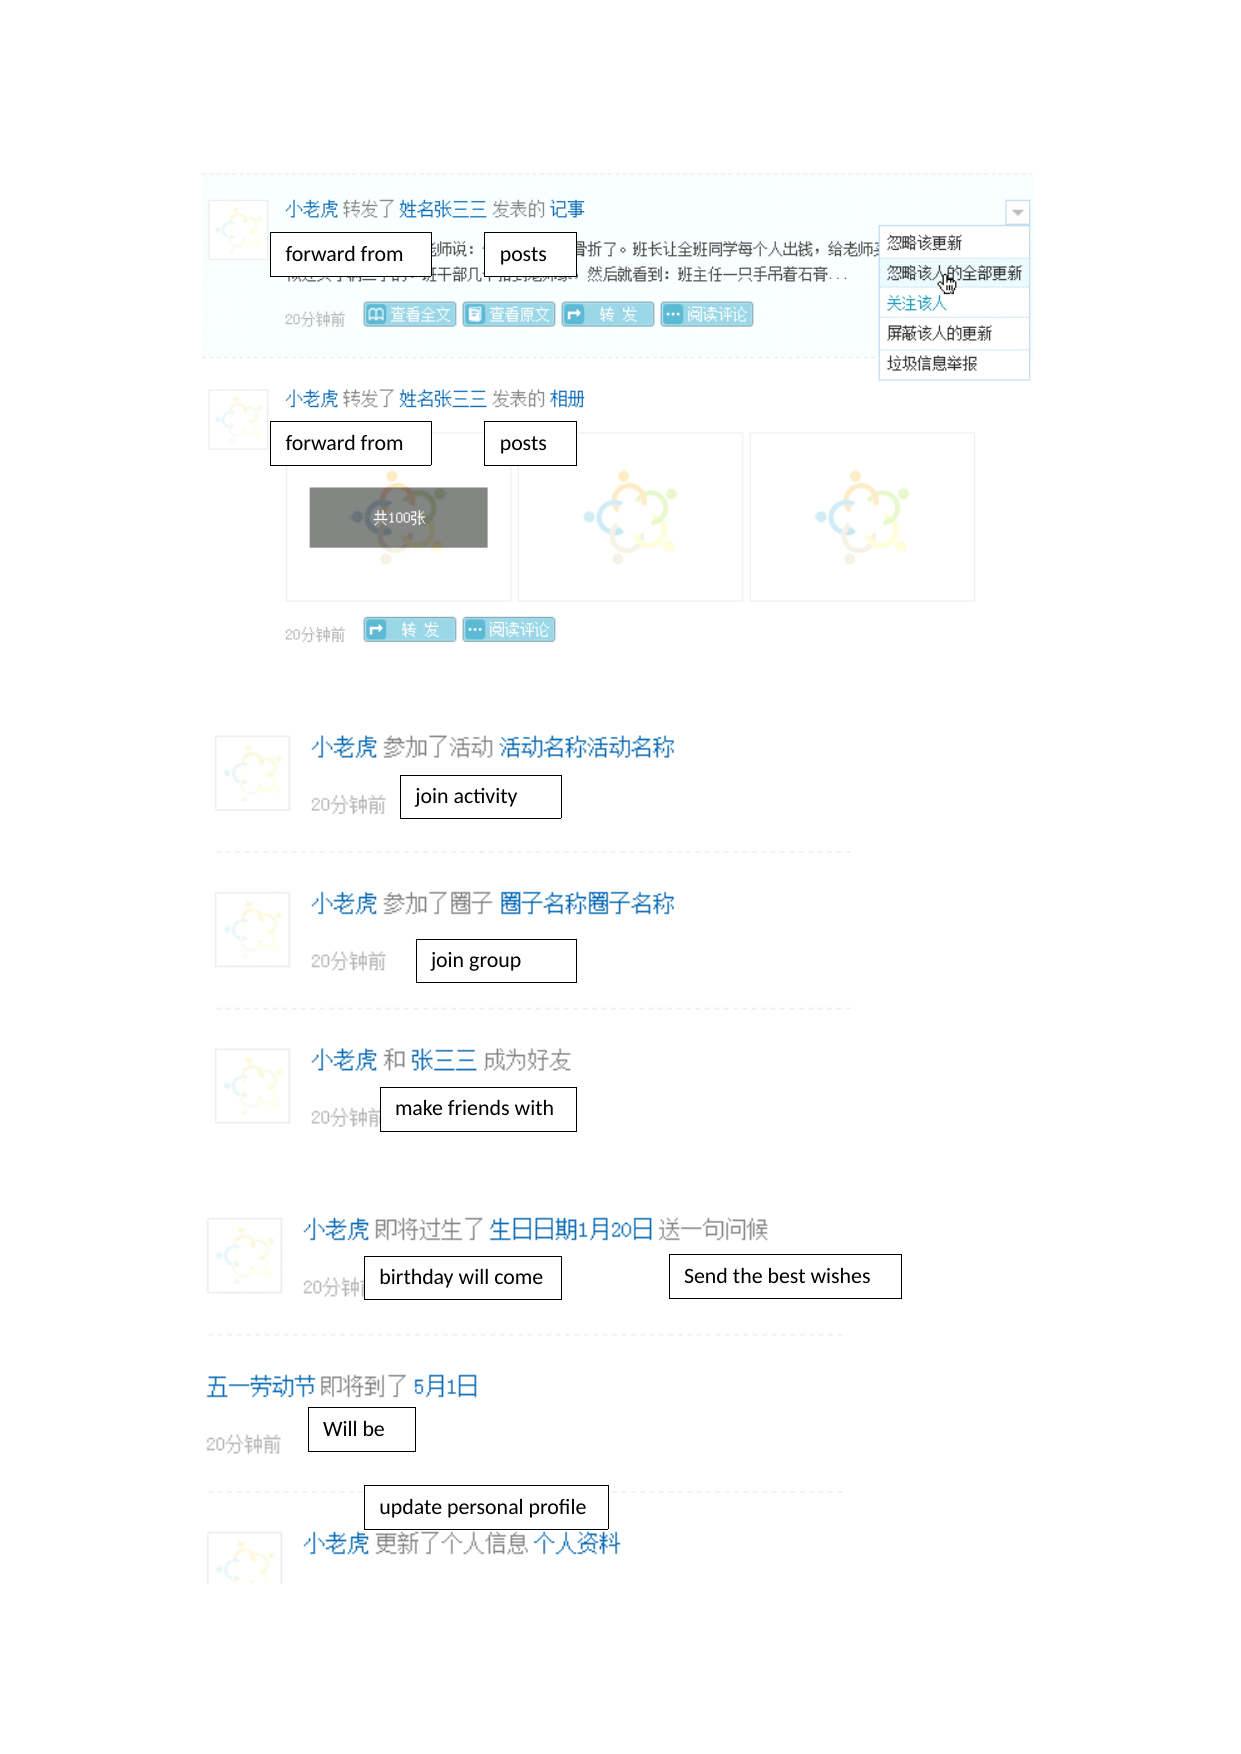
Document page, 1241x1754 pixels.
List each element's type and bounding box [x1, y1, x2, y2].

picture [187, 162, 1053, 671]
picture [187, 1202, 844, 1584]
picture [187, 714, 854, 1152]
